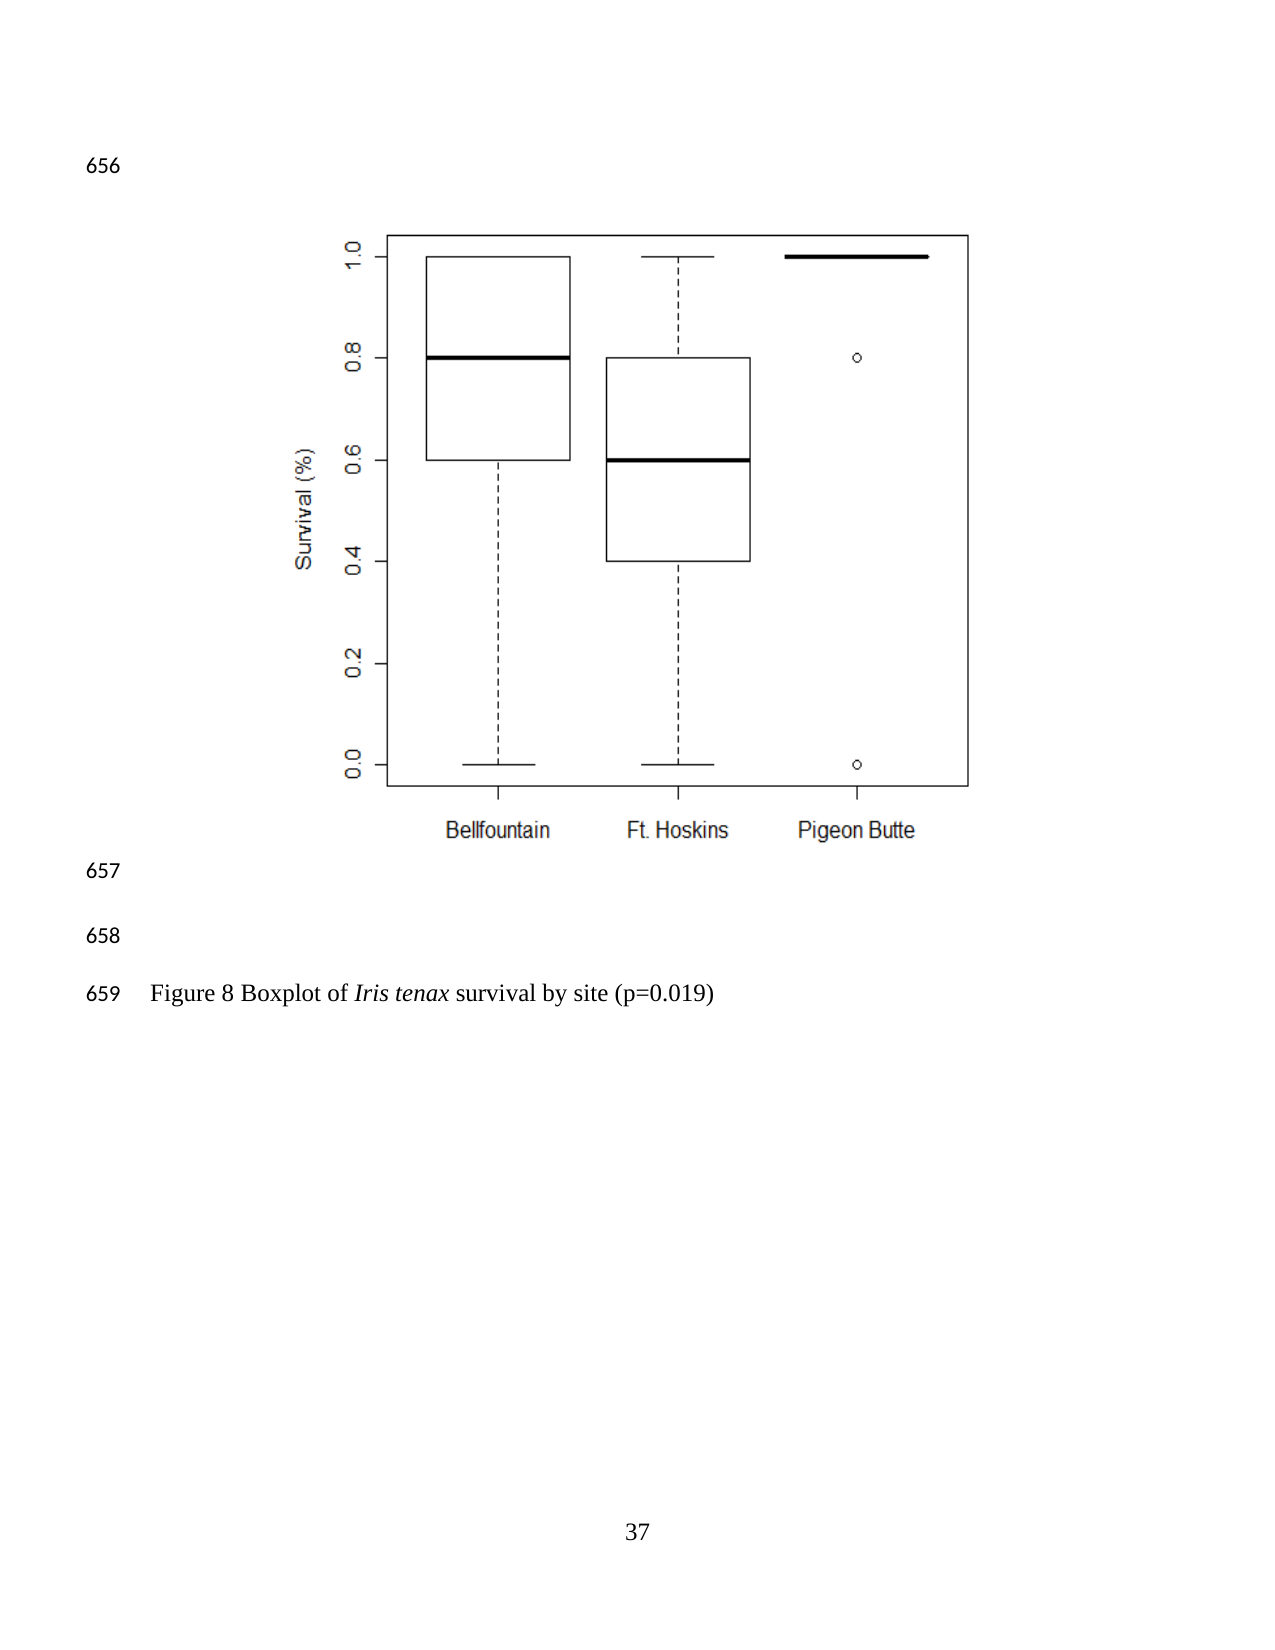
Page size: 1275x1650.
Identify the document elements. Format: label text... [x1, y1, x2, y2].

picture [286, 207, 989, 879]
text Figure 8 Boxplot of Iris tenax survival by site (p=0.019) [150, 978, 1125, 1006]
